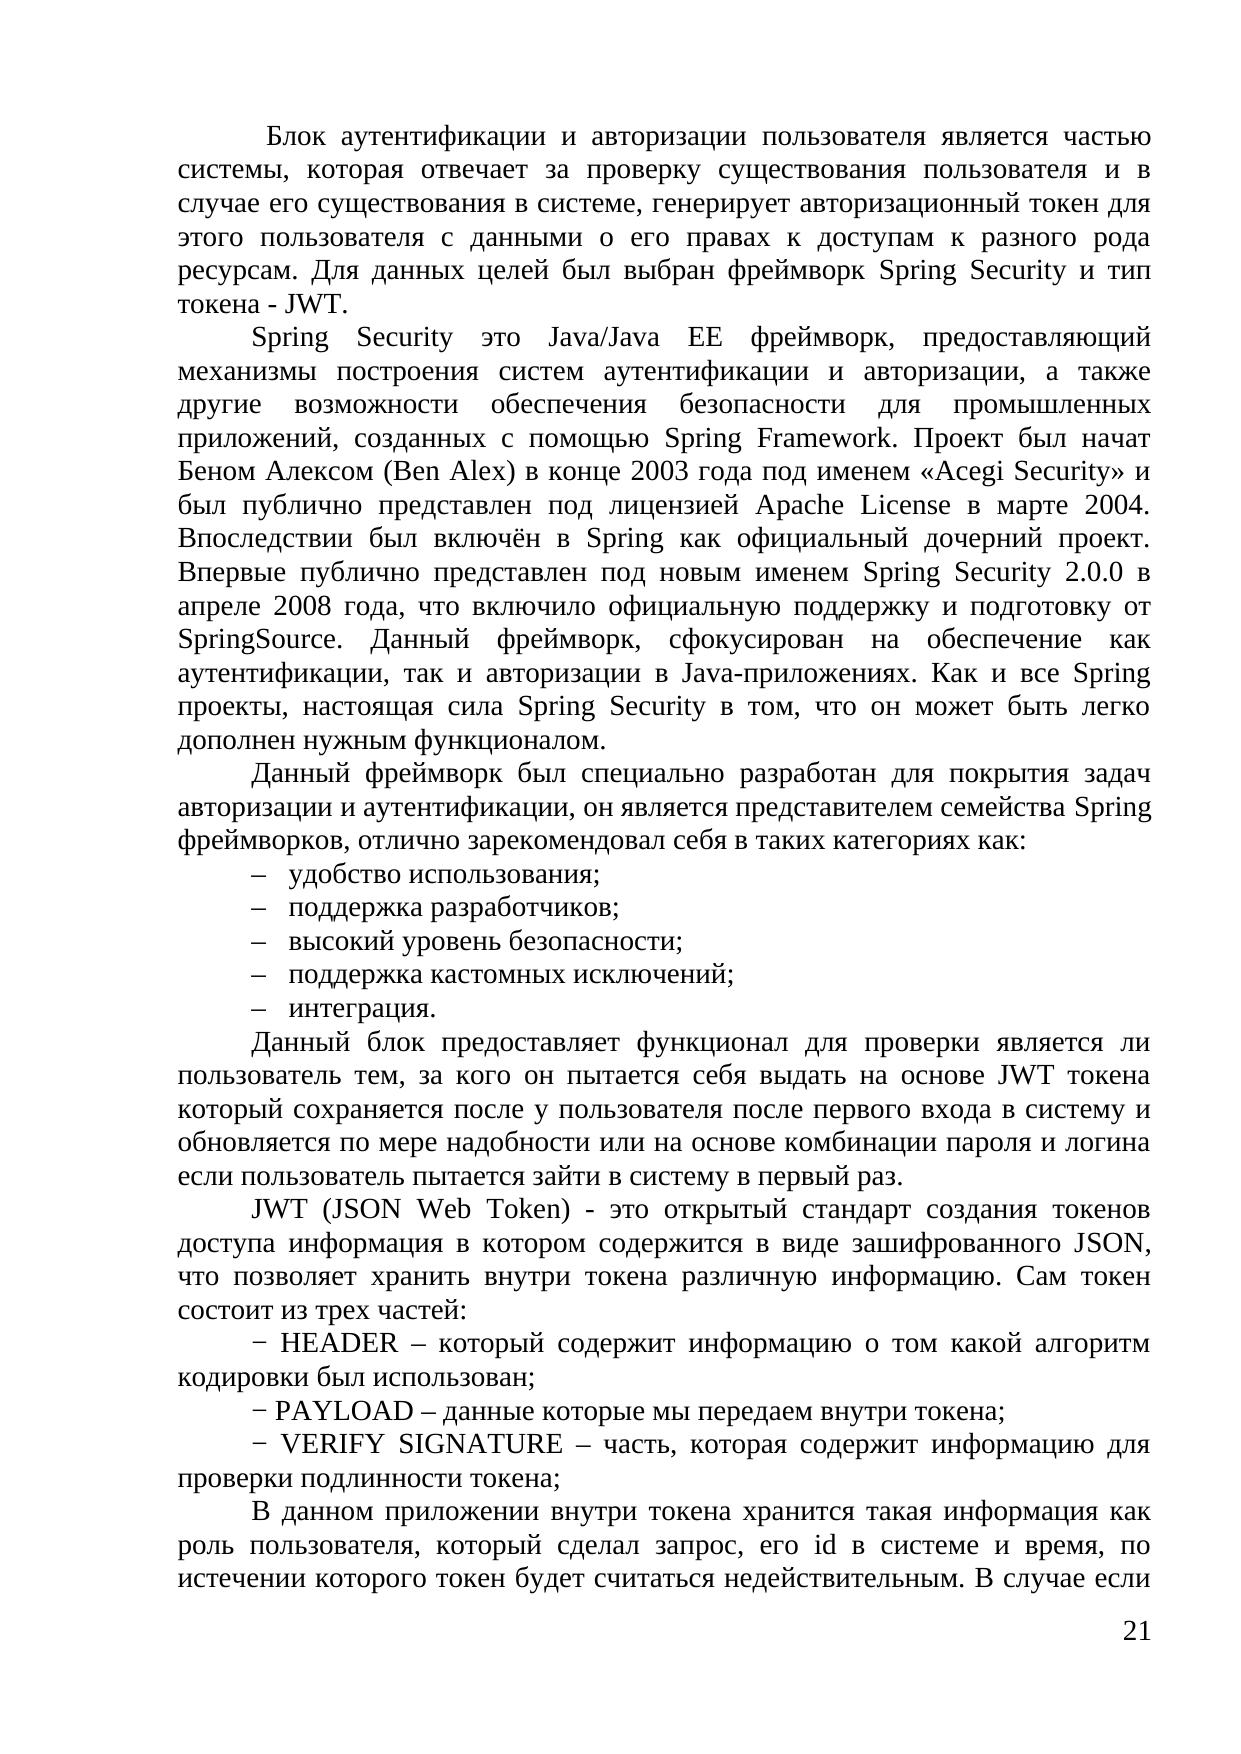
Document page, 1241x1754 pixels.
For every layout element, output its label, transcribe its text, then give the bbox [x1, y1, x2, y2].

list высокий уровень безопасности; [251, 923, 1152, 957]
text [177, 1493, 1152, 1594]
list поддержка кастомных исключений; [251, 957, 1152, 990]
list поддержка разработчиков; [251, 889, 1152, 923]
text − PAYLOAD – данные которые мы передаем внутри токена; [177, 1393, 1152, 1426]
text JWT (JSON Web Token) - это открытый стандарт создания токенов доступа информация в котором содержится в виде зашифрованного JSON, что позволяет хранить внутри токена различную информацию. Сам токен состоит из трех частей: [177, 1191, 1152, 1326]
list удобство использования; [251, 856, 1152, 889]
text Spring Security это Java/Java EE фреймворк, предоставляющий механизмы построения систем аутентификации и авторизации, а также другие возможности обеспечения безопасности для промышленных приложений, созданных с помощью Spring Framework. Проект был начат Беном Алексом (Ben Alex) в конце 2003 года под именем «Acegi Security» и был публично представлен под лицензией Apache License в марте 2004. Впоследствии был включён в Spring как официальный дочерний проект. Впервые публично представлен под новым именем Spring Security 2.0.0 в апреле 2008 года, что включило официальную поддержку и подготовку от SpringSource. Данный фреймворк, сфокусирован на обеспечение как аутентификации, так и авторизации в Java-приложениях. Как и все Spring проекты, настоящая сила Spring Security в том, что он может быть легко дополнен нужным функционалом. [177, 319, 1152, 755]
text − HEADER – который содержит информацию о том какой алгоритм кодировки был использован; [177, 1326, 1152, 1393]
text Блок аутентификации и авторизации пользователя является частью системы, которая отвечает за проверку существования пользователя и в случае его существования в системе, генерирует авторизационный токен для этого пользователя с данными о его правах к доступам к разного рода ресурсам. Для данных целей был выбран фреймворк Spring Security и тип токена - JWT. [177, 118, 1152, 319]
text Данный фреймворк был специально разработан для покрытия задач авторизации и аутентификации, он является представителем семейства Spring фреймворков, отлично зарекомендовал себя в таких категориях как: [177, 755, 1152, 856]
list интеграция. [251, 990, 1152, 1024]
text − VERIFY SIGNATURE – часть, которая содержит информацию для проверки подлинности токена; [177, 1426, 1152, 1493]
text Данный блок предоставляет функционал для проверки является ли пользователь тем, за кого он пытается себя выдать на основе JWT токена который сохраняется после у пользователя после первого входа в систему и обновляется по мере надобности или на основе комбинации пароля и логина если пользователь пытается зайти в систему в первый раз. [177, 1024, 1152, 1191]
